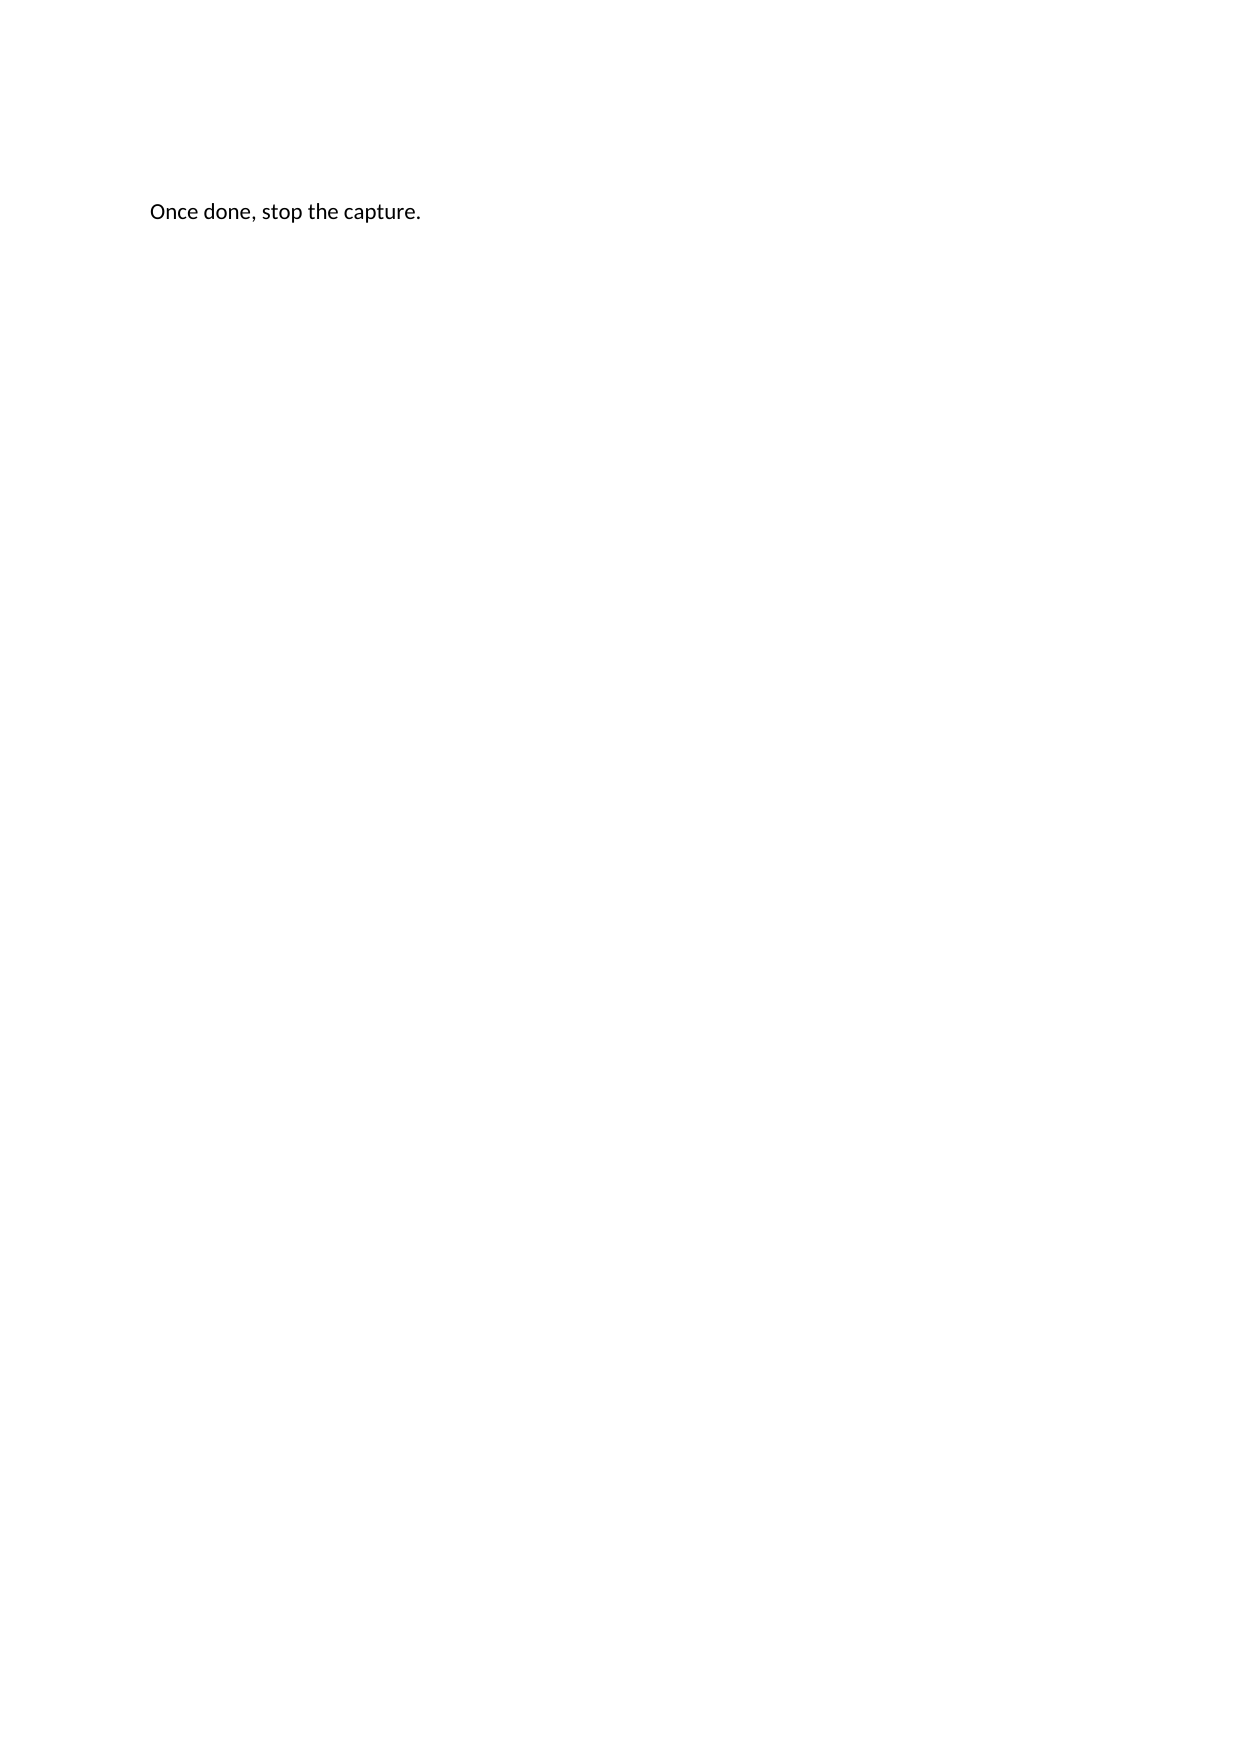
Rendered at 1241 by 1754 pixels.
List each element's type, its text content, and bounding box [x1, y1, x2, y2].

text Once done, stop the capture. [150, 197, 1090, 225]
